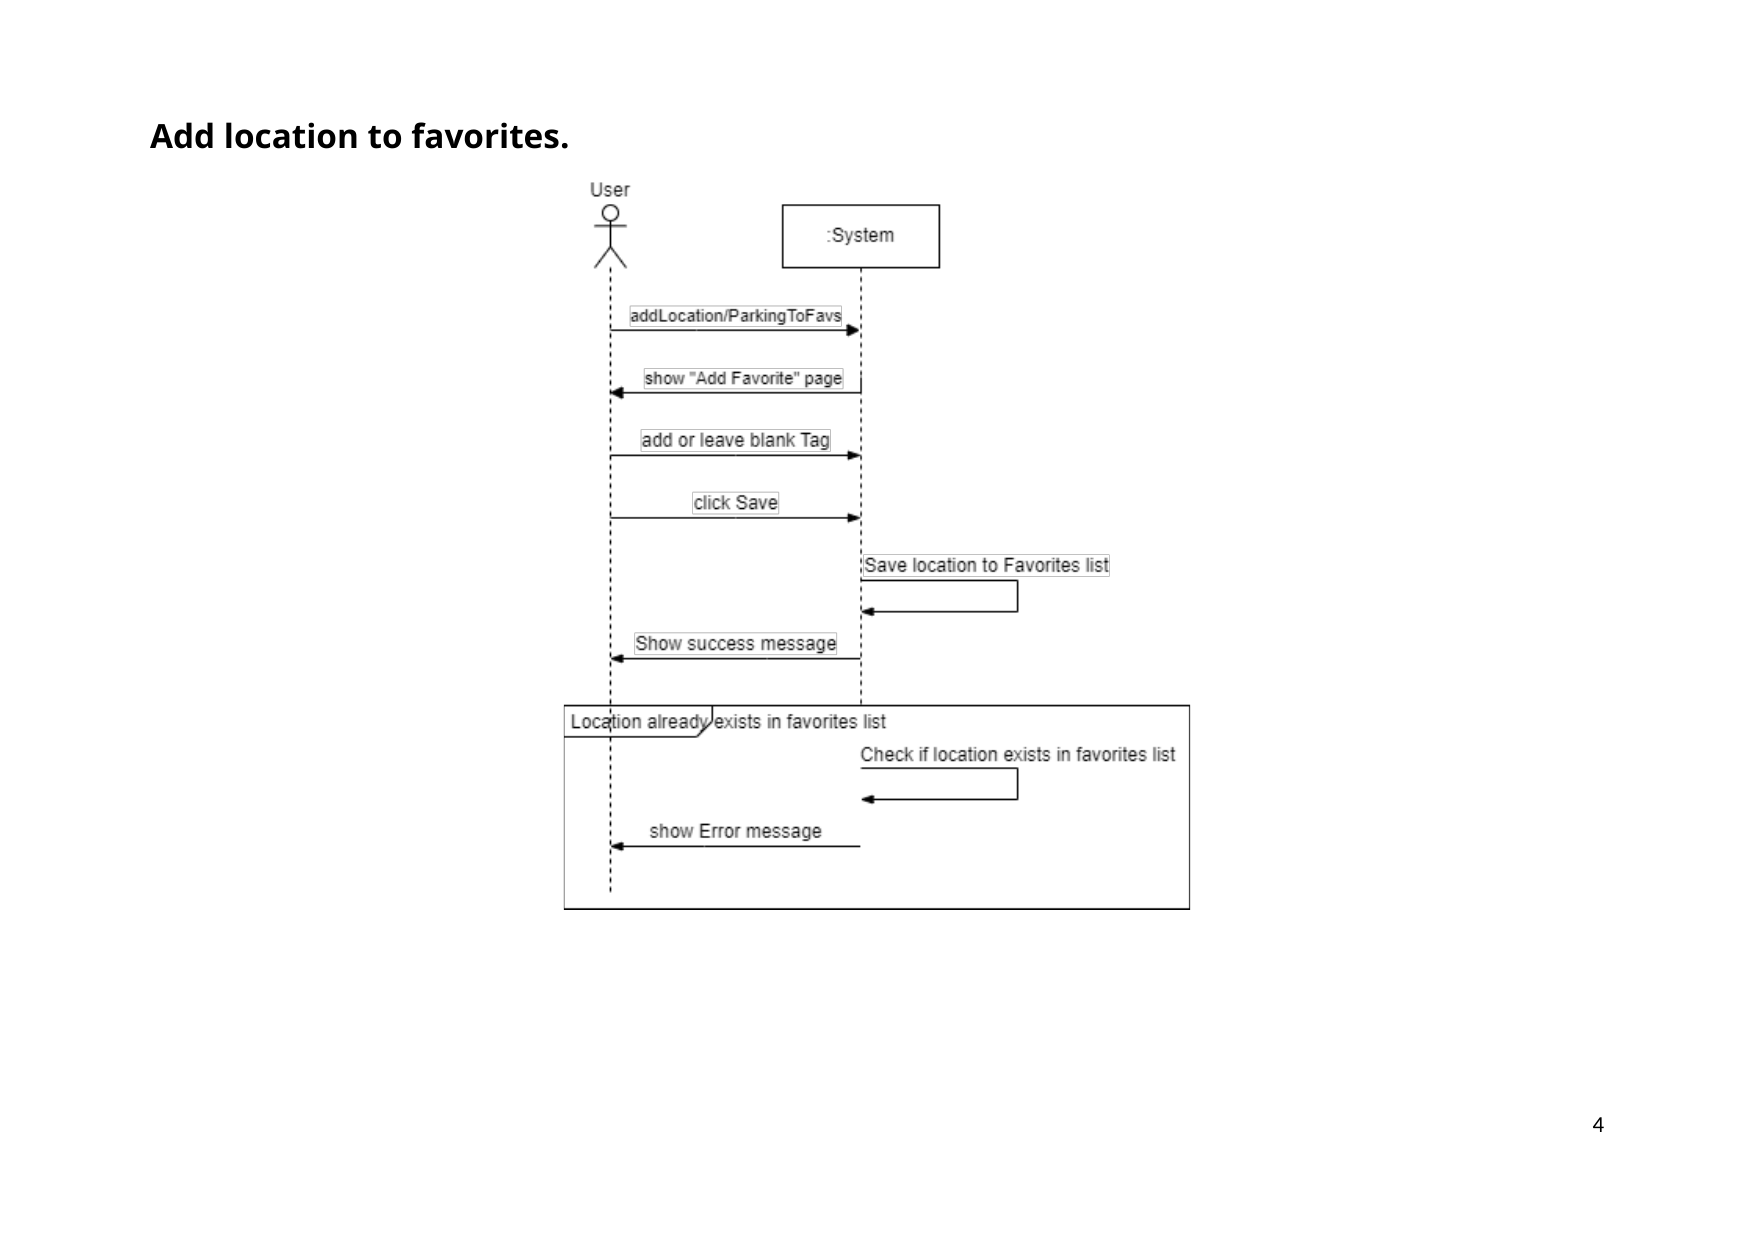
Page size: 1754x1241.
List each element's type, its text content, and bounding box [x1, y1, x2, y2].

text Add location to favorites. [150, 112, 1604, 158]
picture [563, 178, 1191, 910]
